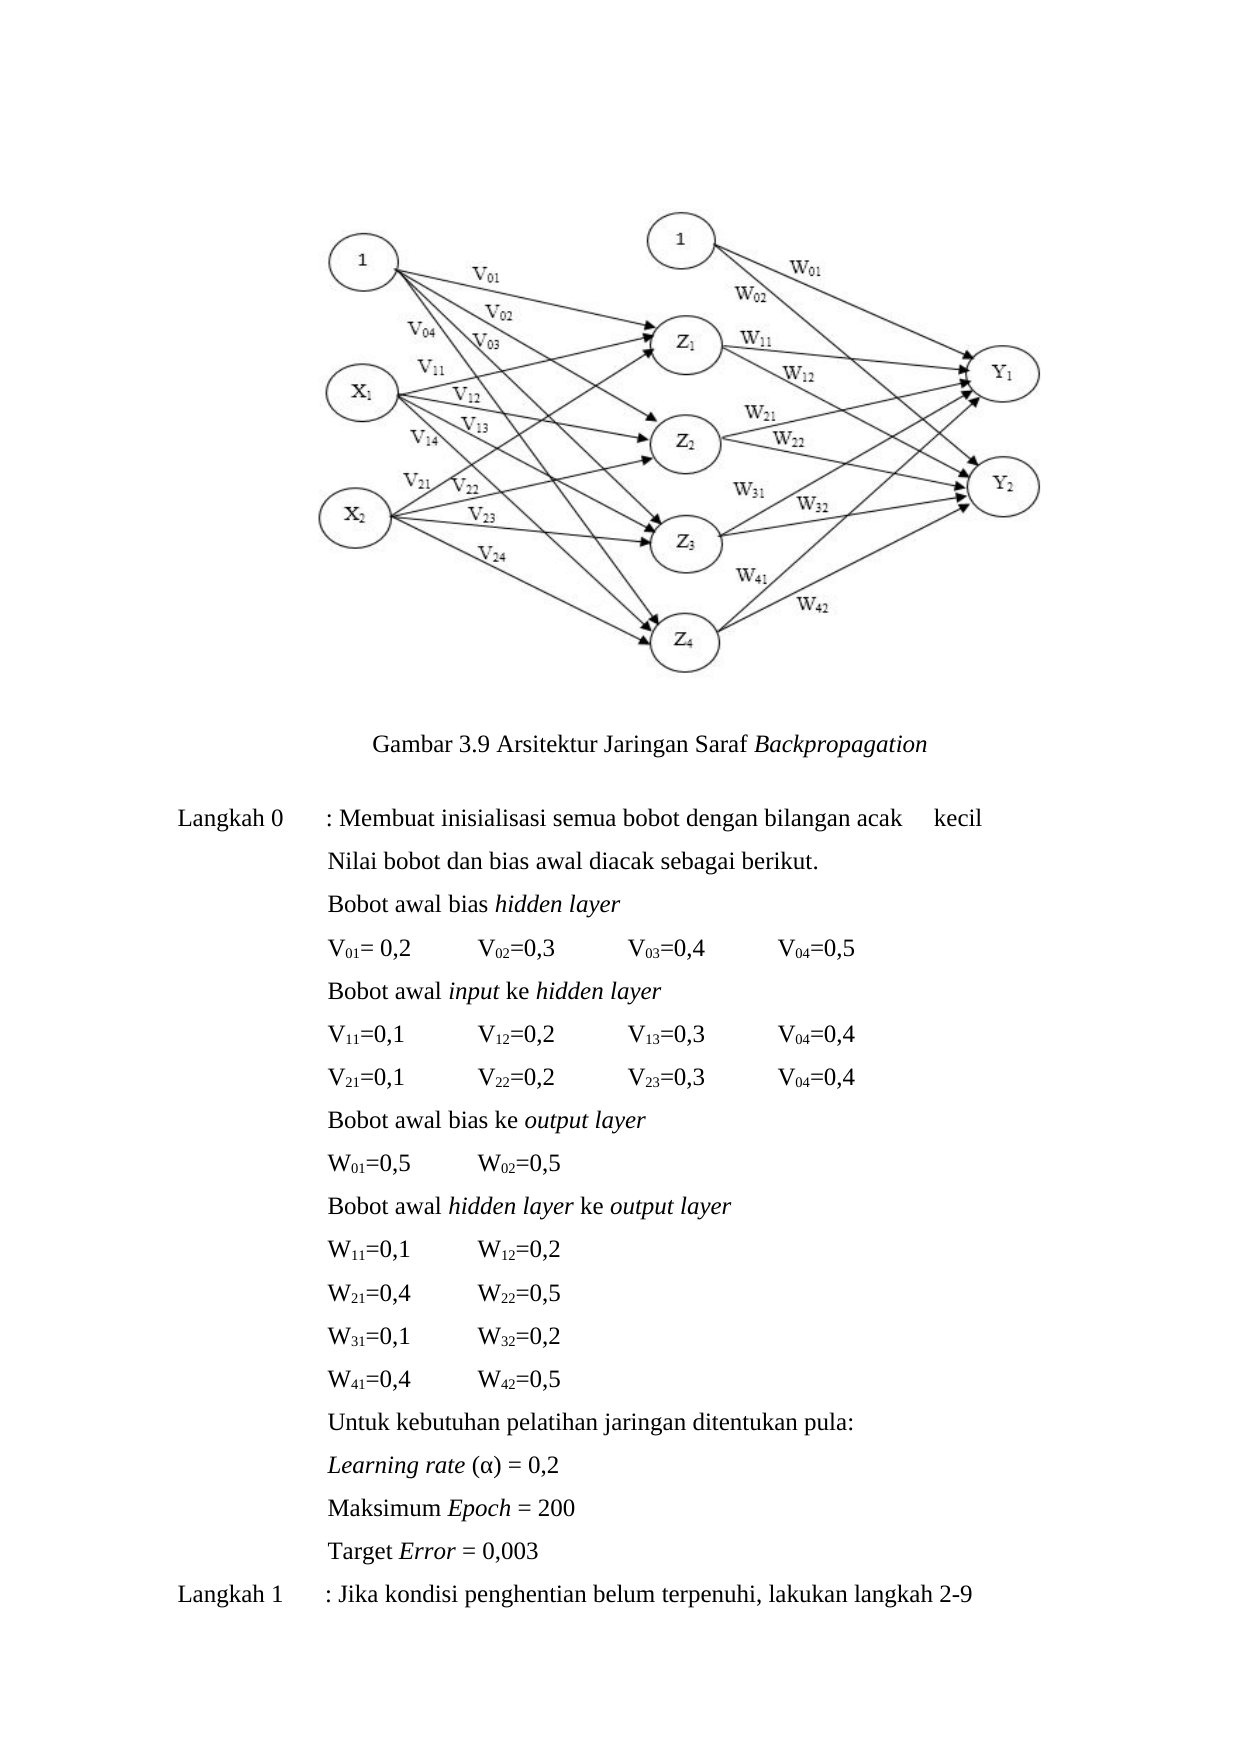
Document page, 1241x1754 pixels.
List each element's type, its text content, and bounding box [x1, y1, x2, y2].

text V11=0,1 V12=0,2 V13=0,3 V04=0,4 [194, 1019, 1122, 1048]
text W31=0,1 W32=0,2 [194, 1321, 1122, 1349]
text Langkah 1 : Jika kondisi penghentian belum terpenuhi, lakukan langkah 2-9 [177, 1579, 1122, 1608]
text Learning rate (α) = 0,2 [194, 1450, 1122, 1479]
text Nilai bobot dan bias awal diacak sebagai berikut. [252, 846, 1122, 875]
text W11=0,1 W12=0,2 [194, 1234, 1122, 1263]
text Bobot awal hidden layer ke output layer [194, 1191, 1122, 1220]
text Maksimum Epoch = 200 [194, 1493, 1122, 1522]
text V01= 0,2 V02=0,3 V03=0,4 V04=0,5 [194, 933, 1122, 961]
text Bobot awal bias ke output layer [194, 1105, 1122, 1134]
picture [285, 177, 1088, 695]
text W21=0,4 W22=0,5 [194, 1278, 1122, 1306]
text W01=0,5 W02=0,5 [194, 1148, 1122, 1177]
text Bobot awal bias hidden layer [220, 889, 1122, 918]
text Target Error = 0,003 [194, 1536, 1122, 1565]
text Untuk kebutuhan pelatihan jaringan ditentukan pula: [194, 1407, 1122, 1436]
text V21=0,1 V22=0,2 V23=0,3 V04=0,4 [194, 1062, 1122, 1091]
text W41=0,4 W42=0,5 [194, 1364, 1122, 1393]
text Bobot awal input ke hidden layer [194, 976, 1122, 1004]
text Langkah 0 : Membuat inisialisasi semua bobot dengan bilangan acak kecil [177, 803, 1122, 832]
